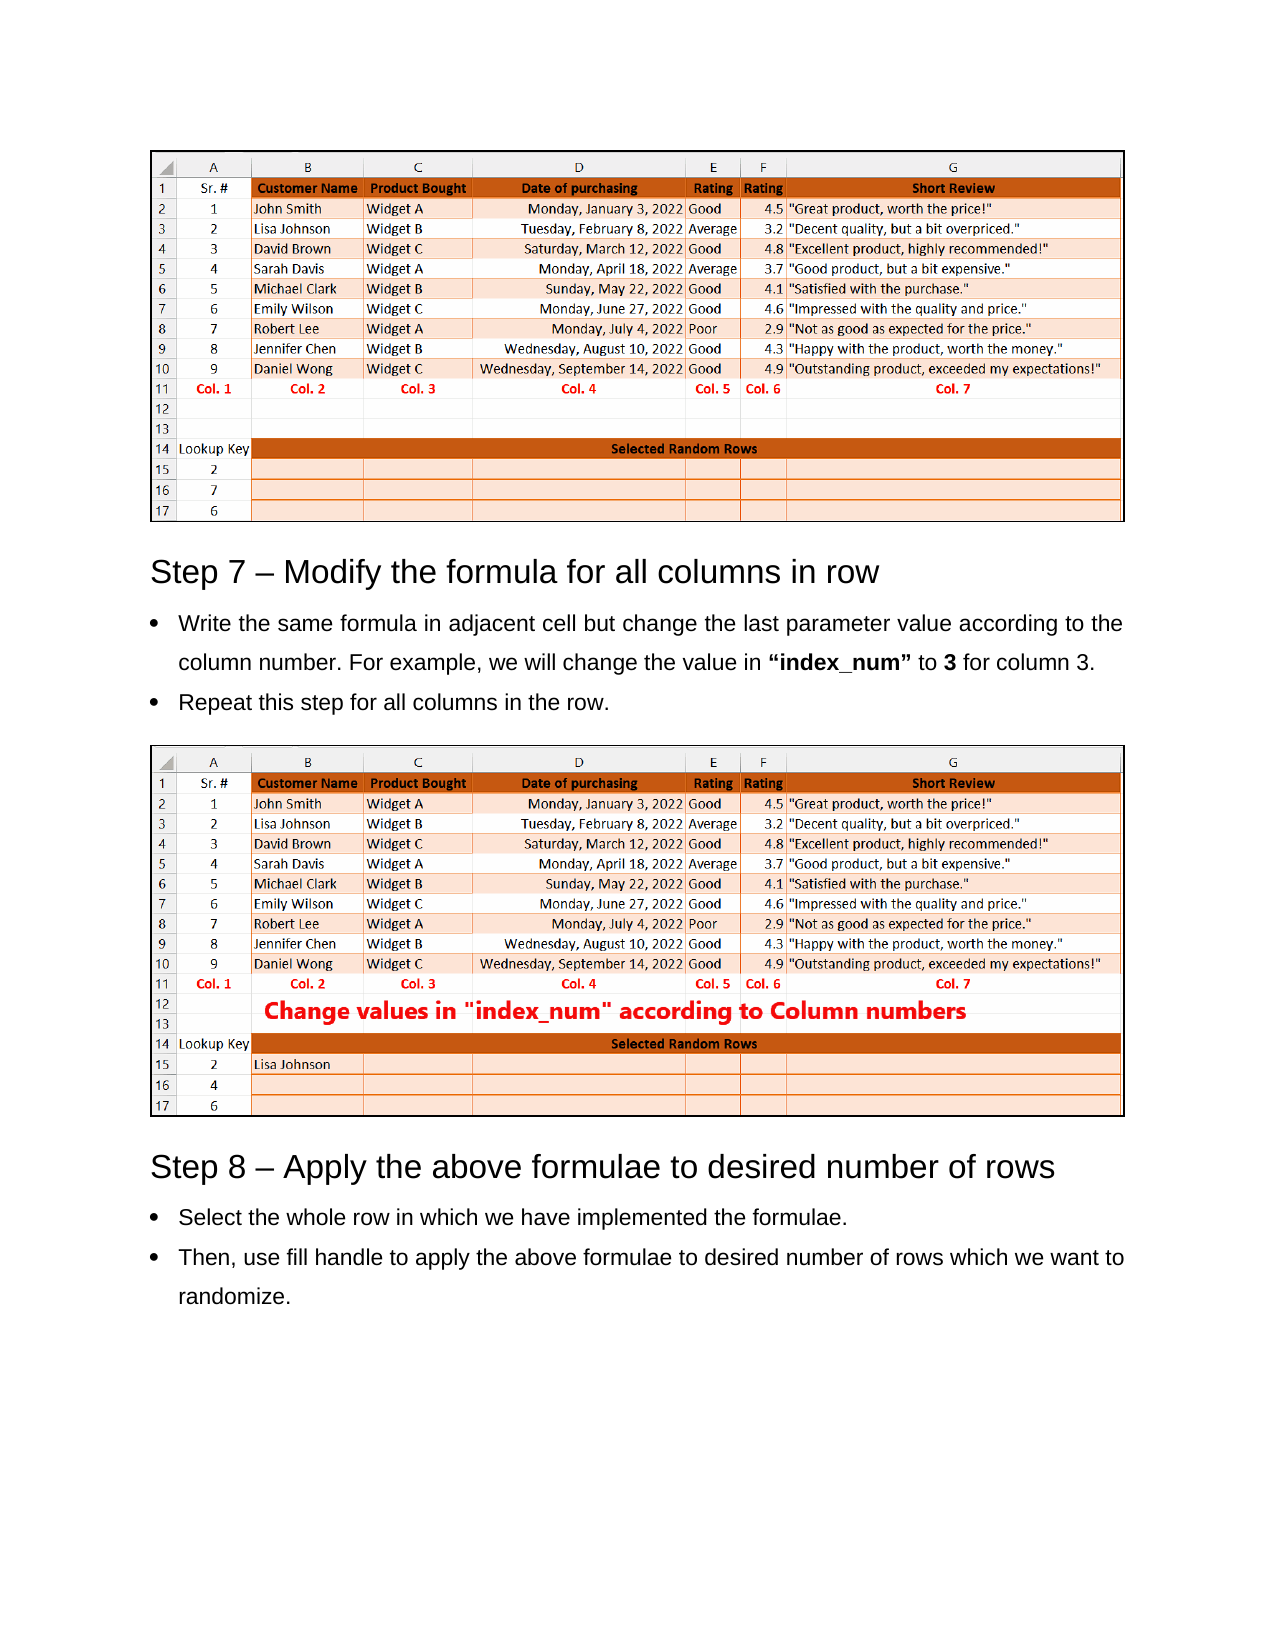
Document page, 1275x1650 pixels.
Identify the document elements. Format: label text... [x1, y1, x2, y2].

subtitle Step 7 – Modify the formula for all columns in row [150, 552, 1125, 590]
list Repeat this step for all columns in the row. [150, 688, 1125, 715]
list Write the same formula in adjacent cell but change the last parameter value according to the column number. For example, we will change the value in “index_num” to 3 for column 3. [150, 609, 1125, 675]
list Select the whole row in which we have implemented the formulae. [150, 1204, 1125, 1231]
picture [152, 152, 1123, 521]
subtitle Step 8 – Apply the above formulae to desired number of rows [150, 1147, 1125, 1185]
list Then, use fill handle to apply the above formulae to desired number of rows which we want to randomize. [150, 1244, 1125, 1309]
picture [152, 746, 1123, 1115]
